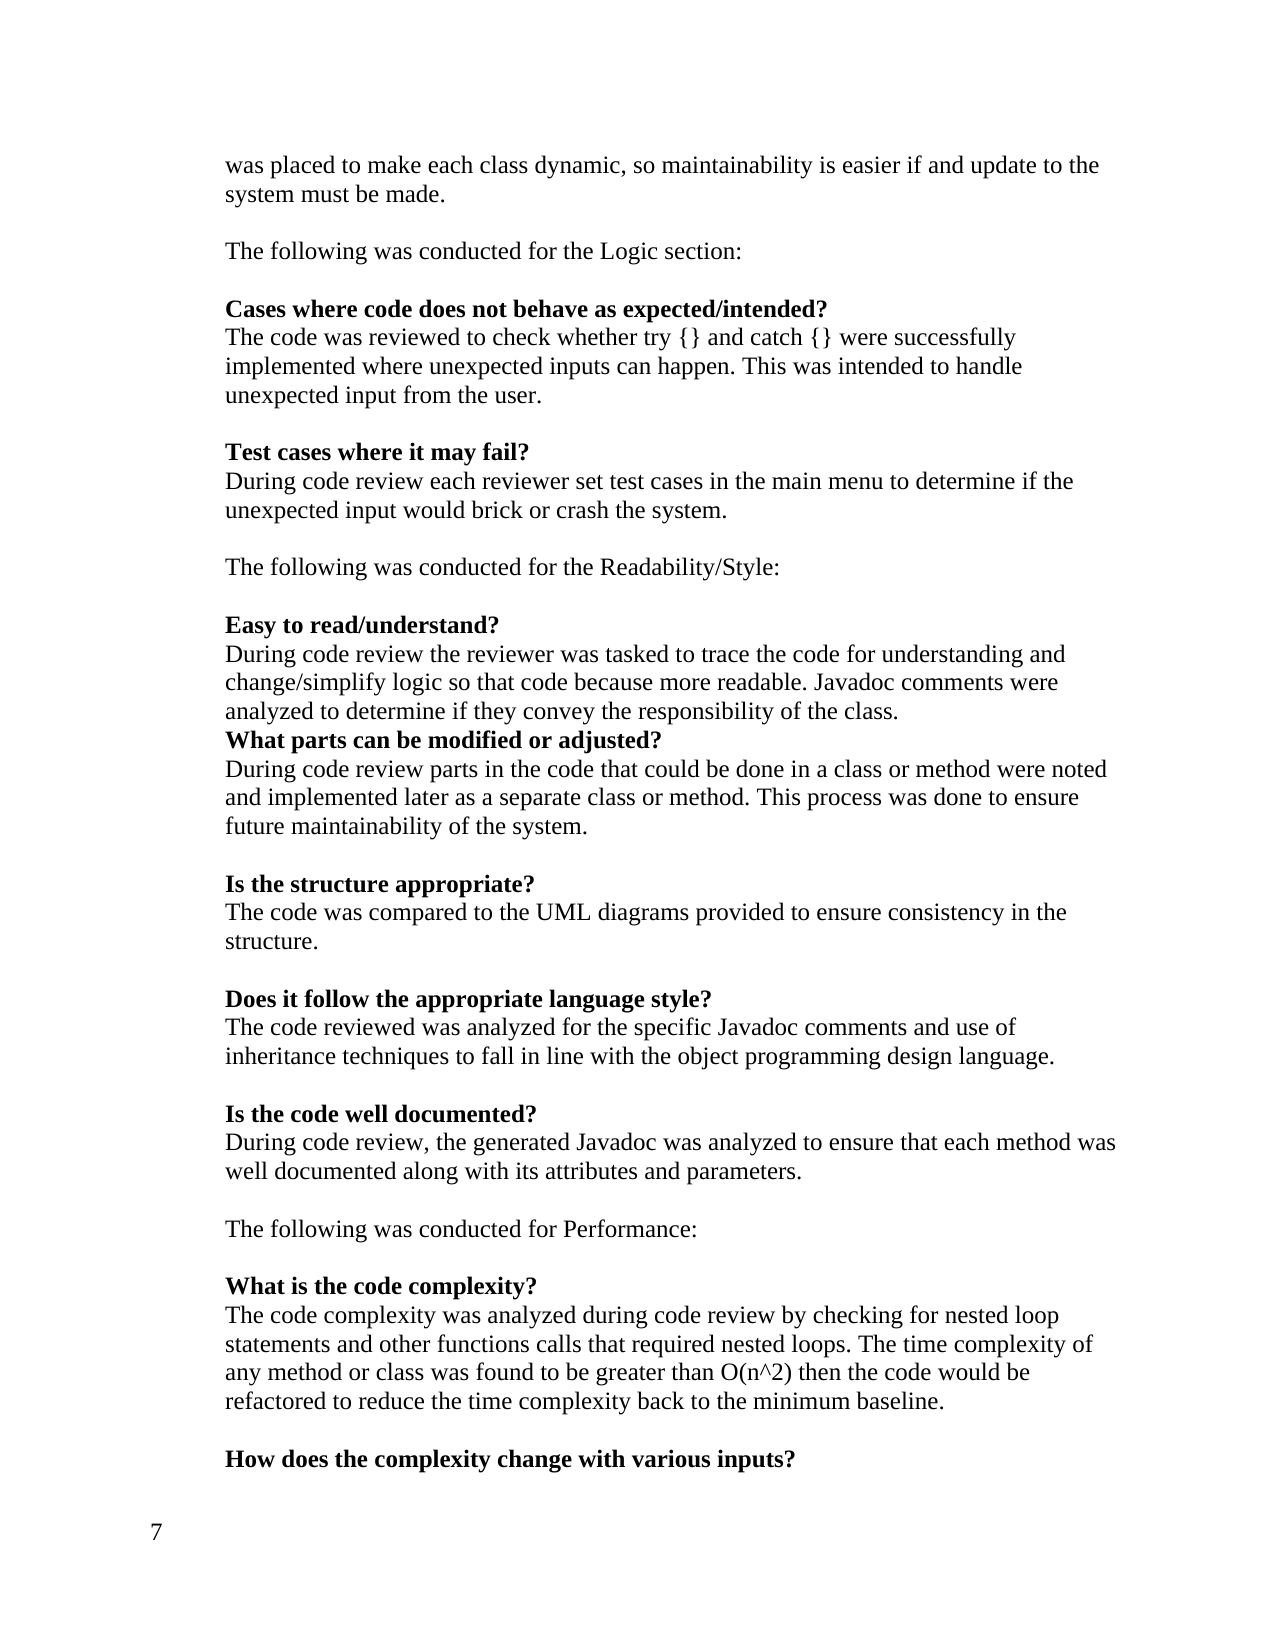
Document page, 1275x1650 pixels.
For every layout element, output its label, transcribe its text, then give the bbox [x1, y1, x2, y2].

text The code was compared to the UML diagrams provided to ensure consistency in the structure. [225, 897, 1125, 955]
text During code review, the generated Javadoc was analyzed to ensure that each method was well documented along with its attributes and parameters. [225, 1127, 1125, 1185]
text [225, 150, 1125, 207]
text Is the code well documented? [225, 1099, 1125, 1127]
text Is the structure appropriate? [225, 869, 1125, 897]
list The code complexity was analyzed during code review by checking for nested loop statements and other functions calls that required nested loops. The time complexity of any method or class was found to be greater than O(n^2) then the code would be refactored to reduce the time complexity back to the minimum baseline. [225, 1300, 1125, 1415]
text Test cases where it may fail? During code review each reviewer set test cases in the main menu to determine if the unexpected input would brick or crash the system. [225, 437, 1125, 524]
text The code reviewed was analyzed for the specific Javadoc comments and use of inheritance techniques to fall in line with the object programming design language. [225, 1012, 1125, 1070]
text During code review parts in the code that could be done in a class or method were noted and implemented later as a separate class or method. This process was done to ensure future maintainability of the system. [225, 754, 1125, 869]
text Easy to read/understand? [225, 610, 1125, 639]
text The following was conducted for the Logic section: Cases where code does not behave as expected/intended? The code was reviewed to check whether try {} and catch {} were successfully implemented where unexpected inputs can happen. This was intended to handle unexpected input from the user. [225, 236, 1125, 409]
text Does it follow the appropriate language style? [225, 984, 1125, 1012]
list The following was conducted for Performance: [225, 1214, 1125, 1242]
text During code review the reviewer was tasked to trace the code for understanding and change/simplify logic so that code because more readable. Javadoc comments were analyzed to determine if they convey the responsibility of the class. [225, 639, 1125, 725]
list What is the code complexity? [225, 1242, 1125, 1300]
text What parts can be modified or adjusted? [225, 725, 1125, 754]
list How does the complexity change with various inputs? [225, 1444, 1125, 1472]
text The following was conducted for the Readability/Style: [225, 552, 1125, 581]
